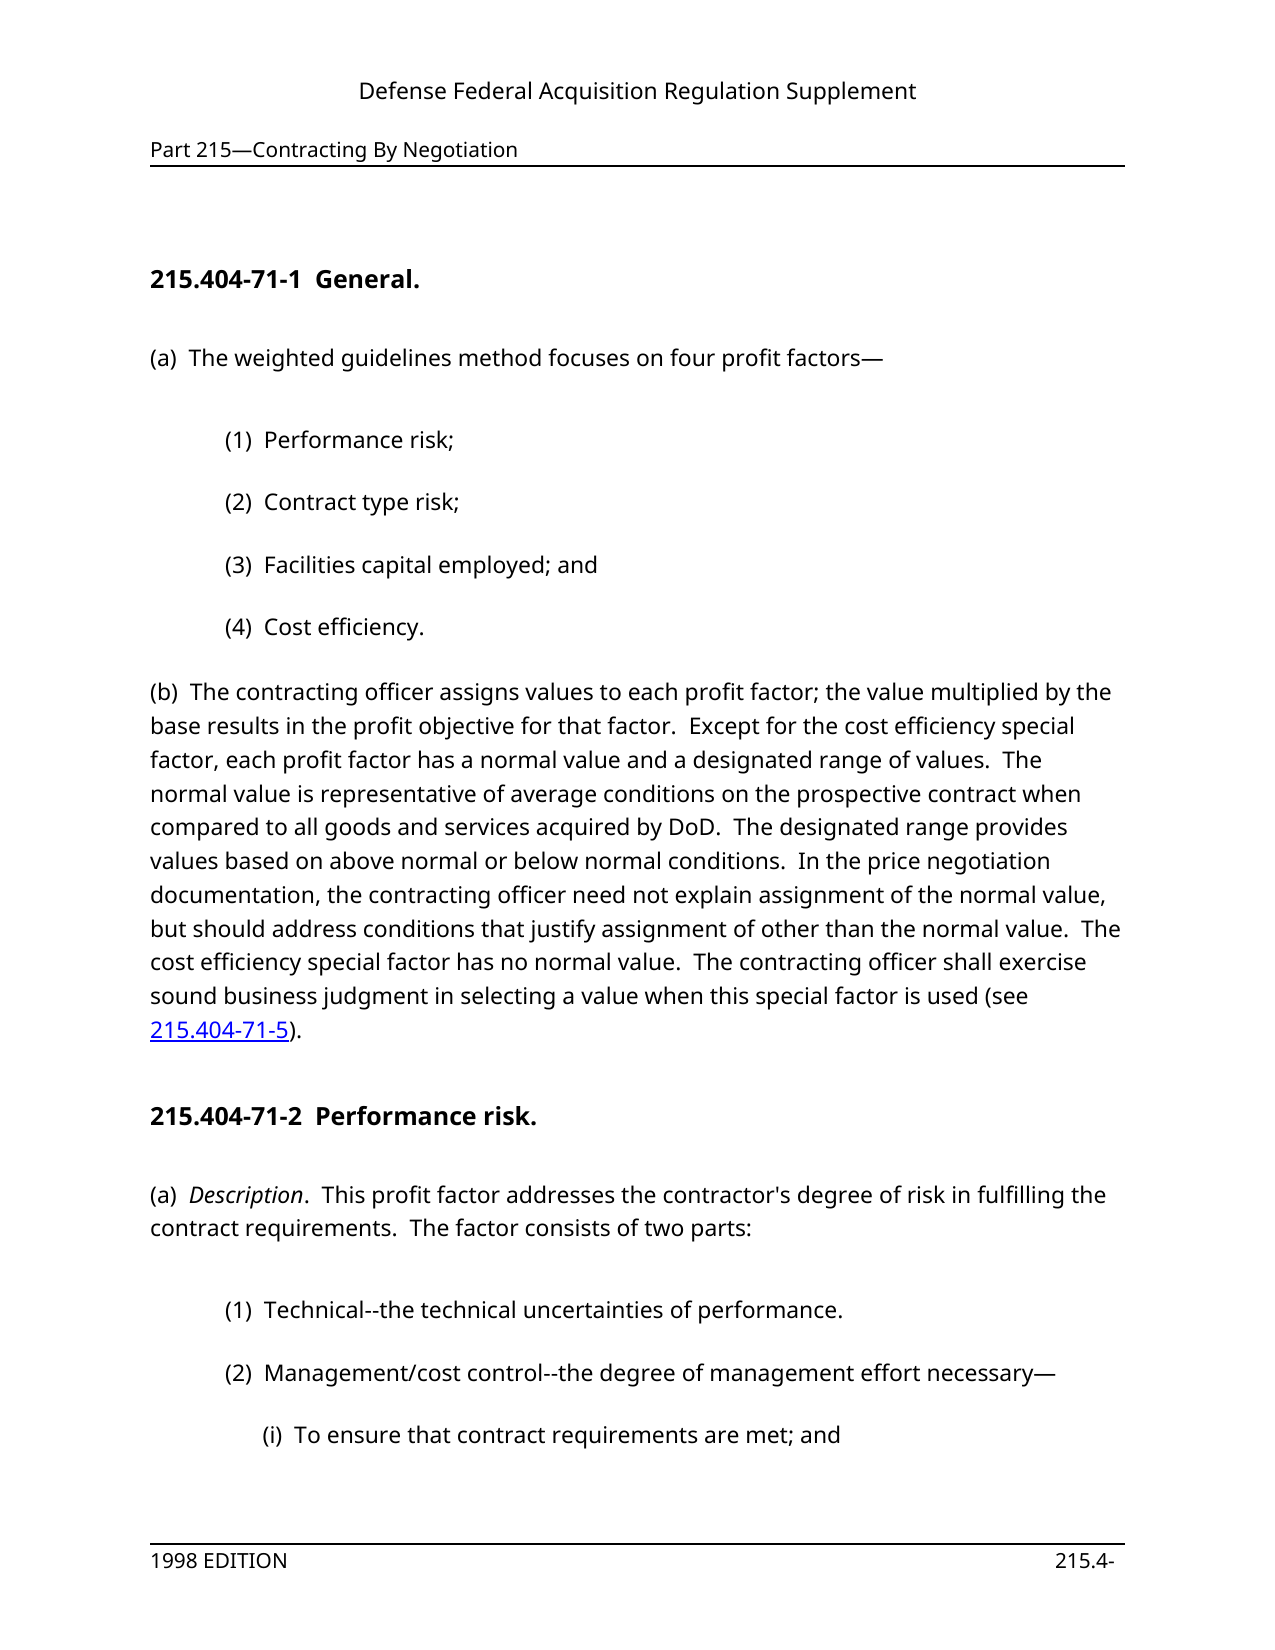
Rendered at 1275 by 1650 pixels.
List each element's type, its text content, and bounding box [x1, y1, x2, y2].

list (1) Technical--the technical uncertainties of performance. [187, 1263, 1125, 1325]
list (2) Contract type risk; [187, 455, 1125, 518]
list (a) The weighted guidelines method focuses on four profit factors— [150, 308, 1125, 373]
list (i) To ensure that contract requirements are met; and [225, 1388, 1125, 1450]
list (4) Cost efficiency. [187, 580, 1125, 643]
subtitle 215.404-71-1 General. [150, 228, 1125, 296]
list (b) The contracting officer assigns values to each profit factor; the value multiplied by the base results in the profit objective for that factor. Except for the cost efficiency special factor, each profit factor has a normal value and a designated range of values. The normal value is representative of average conditions on the prospective contract when compared to all goods and services acquired by DoD. The designated range provides values based on above normal or below normal conditions. In the price negotiation documentation, the contracting officer need not explain assignment of the normal value, but should address conditions that justify assignment of other than the normal value. The cost efficiency special factor has no normal value. The contracting officer shall exercise sound business judgment in selecting a value when this special factor is used (see 215.404-71-5). [150, 643, 1125, 1045]
subtitle 215.404-71-2 Performance risk. [150, 1064, 1125, 1132]
list (2) Management/cost control--the degree of management effort necessary— [187, 1325, 1125, 1388]
list (a) Description. This profit factor addresses the contractor's degree of risk in fulfilling the contract requirements. The factor consists of two parts: [150, 1145, 1125, 1244]
list (3) Facilities capital employed; and [187, 518, 1125, 580]
list (1) Performance risk; [187, 393, 1125, 455]
